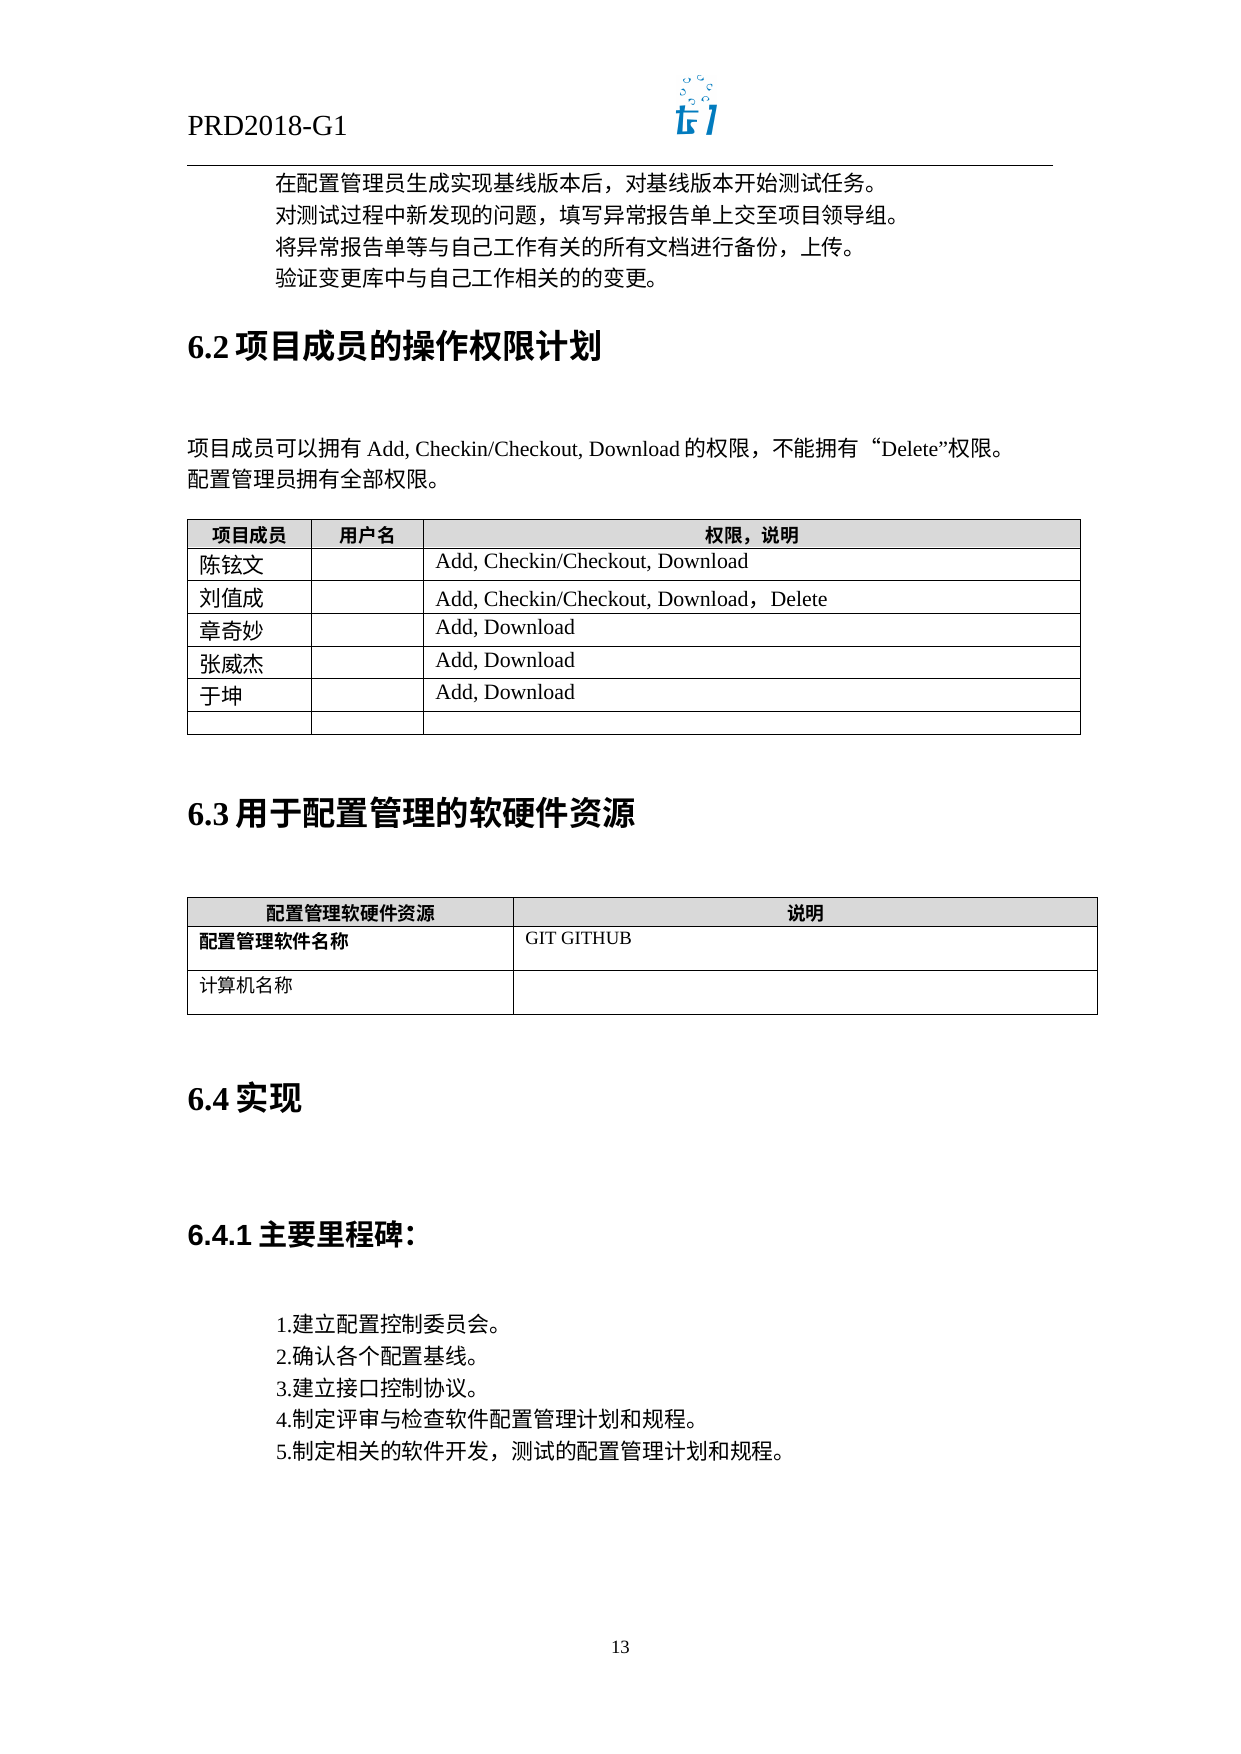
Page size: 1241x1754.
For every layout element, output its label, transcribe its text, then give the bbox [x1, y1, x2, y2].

table_cell Add, Download [424, 614, 1080, 646]
subtitle 6.4实现 [187, 1072, 1053, 1120]
picture [675, 75, 718, 135]
table_cell 于坤 [188, 679, 311, 711]
text 将异常报告单等与自己工作有关的所有文档进行备份，上传。 [275, 230, 1053, 261]
table_header 配置管理软硬件资源 [188, 898, 513, 926]
subtitle 6.2项目成员的操作权限计划 [187, 320, 1053, 368]
table_cell [312, 549, 423, 580]
table_cell 张威杰 [188, 647, 311, 678]
table_header 用户名 [312, 520, 423, 547]
table_cell [514, 971, 1097, 1014]
text 配置管理员拥有全部权限。 [187, 462, 1053, 494]
table_cell [312, 712, 423, 733]
table_cell [312, 647, 423, 678]
text 4.制定评审与检查软件配置管理计划和规程。 [209, 1402, 1053, 1434]
table_cell Add, Download [424, 679, 1080, 711]
subtitle 6.4.1主要里程碑： [187, 1211, 1053, 1254]
text 项目成员可以拥有Add, Checkin/Checkout, Download的权限，不能拥有“Delete”权限。 [187, 431, 1053, 462]
text 2.确认各个配置基线。 [209, 1339, 1053, 1371]
table_cell 章奇妙 [188, 614, 311, 646]
table_cell Add, Download [424, 647, 1080, 678]
table_cell [312, 614, 423, 646]
subtitle 6.3用于配置管理的软硬件资源 [187, 787, 1053, 835]
table_cell 陈铉文 [188, 549, 311, 580]
table_cell Add, Checkin/Checkout, Download，Delete [424, 581, 1080, 613]
text 验证变更库中与自己工作相关的的变更。 [275, 261, 1053, 293]
table_cell [312, 679, 423, 711]
table_cell [188, 712, 311, 733]
table_cell [424, 712, 1080, 733]
table_header 项目成员 [188, 520, 311, 547]
table_cell [312, 581, 423, 613]
table_cell 计算机名称 [188, 971, 513, 1014]
table_header 权限，说明 [424, 520, 1080, 547]
table_cell Add, Checkin/Checkout, Download [424, 549, 1080, 580]
table_cell 配置管理软件名称 [188, 927, 513, 970]
text 5.制定相关的软件开发，测试的配置管理计划和规程。 [209, 1434, 1053, 1466]
text 在配置管理员生成实现基线版本后，对基线版本开始测试任务。 [275, 166, 1053, 198]
table_cell GIT GITHUB [514, 927, 1097, 970]
text 1.建立配置控制委员会。 [209, 1307, 1053, 1339]
text 对测试过程中新发现的问题，填写异常报告单上交至项目领导组。 [275, 198, 1053, 230]
table_cell 刘值成 [188, 581, 311, 613]
text 3.建立接口控制协议。 [209, 1371, 1053, 1402]
table_header 说明 [514, 898, 1097, 926]
